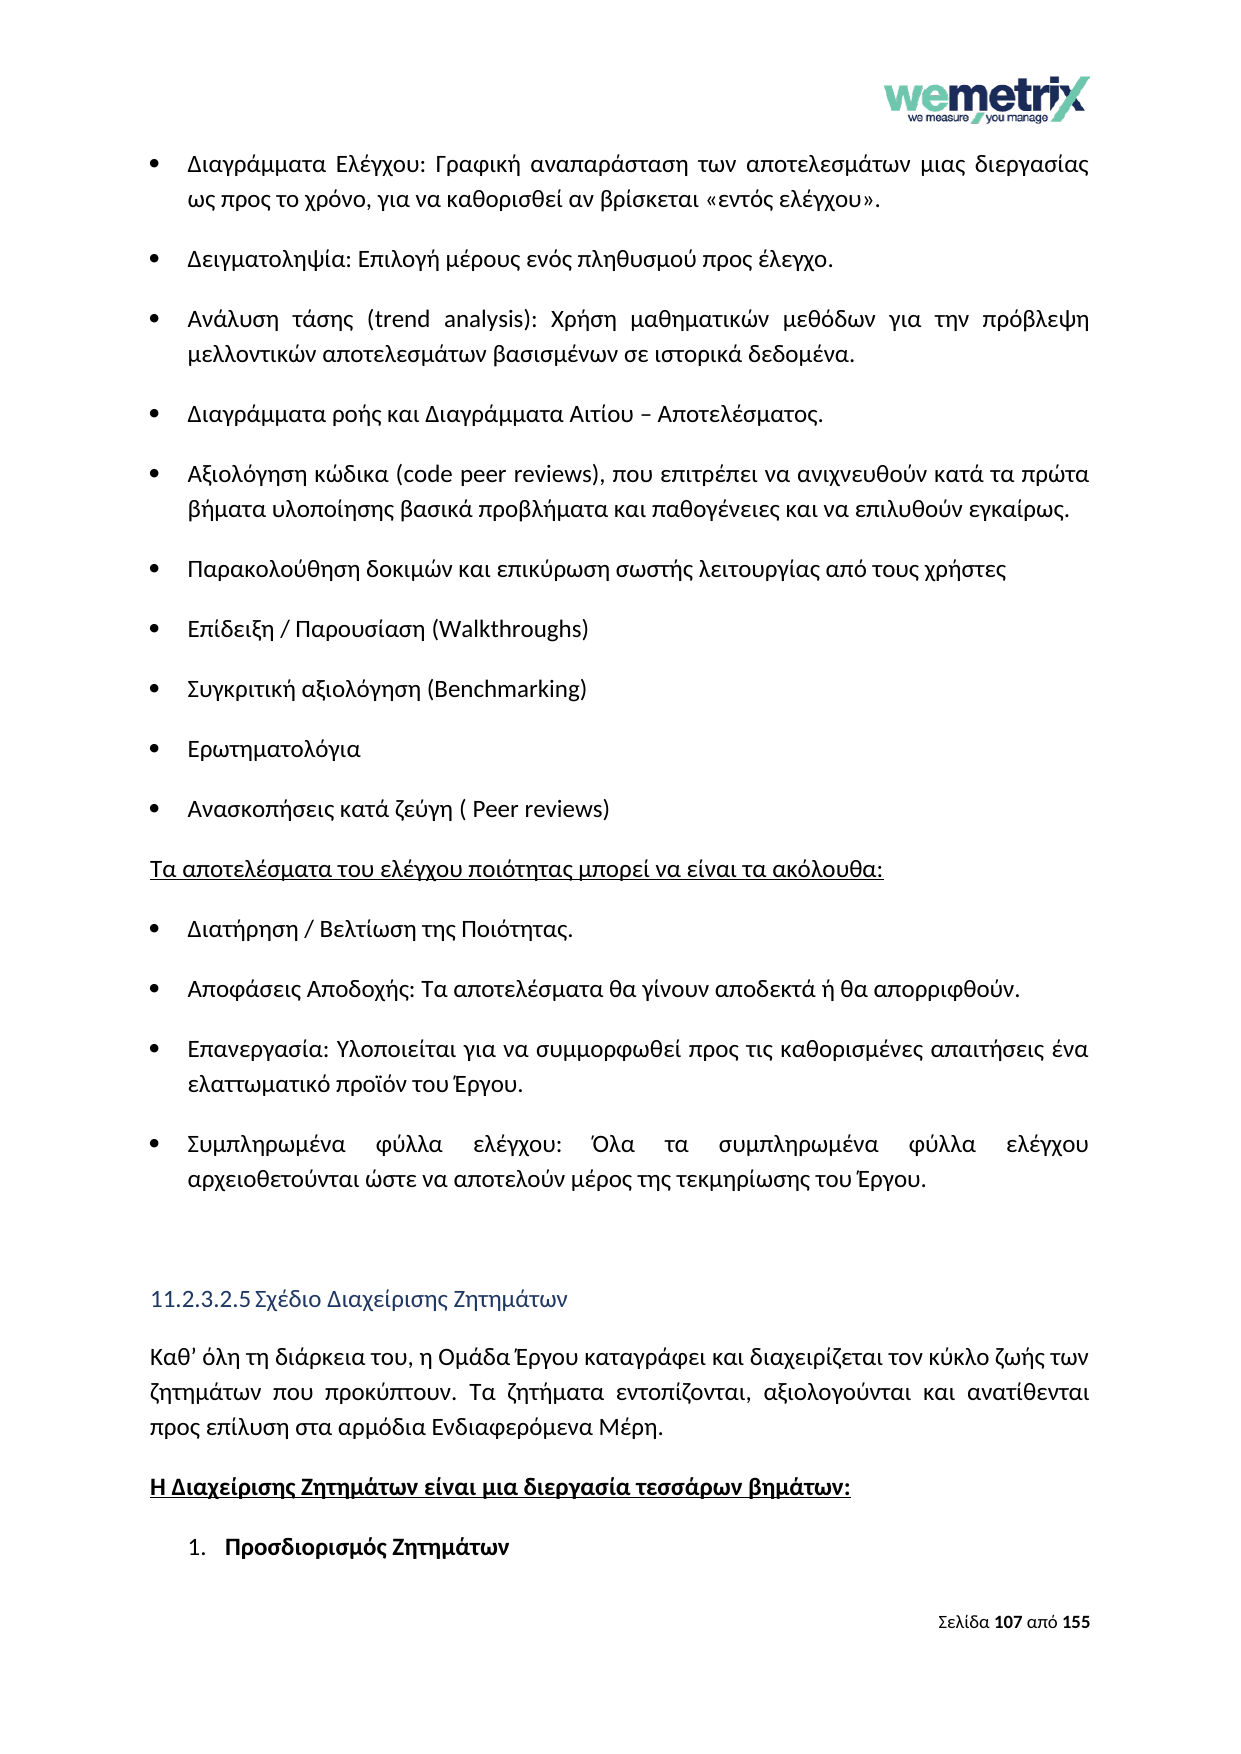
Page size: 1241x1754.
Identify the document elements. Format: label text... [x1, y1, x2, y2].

list Προσδιορισμός Ζητημάτων [187, 1531, 1090, 1561]
list Επίδειξη / Παρουσίαση (Walkthroughs) [150, 613, 1090, 643]
list Διαγράμματα Ελέγχου: Γραφική αναπαράσταση των αποτελεσμάτων μιας διεργασίας ως προς το χρόνο, για να καθορισθεί αν βρίσκεται «εντός ελέγχου». [150, 148, 1090, 213]
picture [881, 73, 1091, 124]
list Συμπληρωμένα φύλλα ελέγχου: Όλα τα συμπληρωμένα φύλλα ελέγχου αρχειοθετούνται ώστε να αποτελούν μέρος της τεκμηρίωσης του Έργου. [150, 1128, 1090, 1193]
list Αποφάσεις Αποδοχής: Τα αποτελέσματα θα γίνουν αποδεκτά ή θα απορριφθούν. [150, 973, 1090, 1003]
list Επανεργασία: Υλοποιείται για να συμμορφωθεί προς τις καθορισμένες απαιτήσεις ένα ελαττωματικό προϊόν του Έργου. [150, 1033, 1090, 1098]
list Ερωτηματολόγια [150, 733, 1090, 763]
text Η Διαχείρισης Ζητημάτων είναι μια διεργασία τεσσάρων βημάτων: [150, 1471, 1090, 1501]
list Διαγράμματα ροής και Διαγράμματα Αιτίου – Αποτελέσματος. [150, 398, 1090, 428]
list Παρακολούθηση δοκιμών και επικύρωση σωστής λειτουργίας από τους χρήστες [150, 553, 1090, 583]
text Τα αποτελέσματα του ελέγχου ποιότητας μπορεί να είναι τα ακόλουθα: [150, 853, 1090, 883]
subtitle Σχέδιο Διαχείρισης Ζητημάτων [150, 1283, 1090, 1313]
list Ανάλυση τάσης (trend analysis): Χρήση μαθηματικών μεθόδων για την πρόβλεψη μελλοντικών αποτελεσμάτων βασισμένων σε ιστορικά δεδομένα. [150, 303, 1090, 368]
list Δειγματοληψία: Επιλογή μέρους ενός πληθυσμού προς έλεγχο. [150, 243, 1090, 273]
list Αξιολόγηση κώδικα (code peer reviews), που επιτρέπει να ανιχνευθούν κατά τα πρώτα βήματα υλοποίησης βασικά προβλήματα και παθογένειες και να επιλυθούν εγκαίρως. [150, 458, 1090, 523]
list Ανασκοπήσεις κατά ζεύγη ( Peer reviews) [150, 793, 1090, 823]
list Διατήρηση / Βελτίωση της Ποιότητας. [150, 913, 1090, 943]
text Καθ’ όλη τη διάρκεια του, η Ομάδα Έργου καταγράφει και διαχειρίζεται τον κύκλο ζωής των ζητημάτων που προκύπτουν. Τα ζητήματα εντοπίζονται, αξιολογούνται και ανατίθενται προς επίλυση στα αρμόδια Ενδιαφερόμενα Μέρη. [150, 1341, 1090, 1441]
list Συγκριτική αξιολόγηση (Benchmarking) [150, 673, 1090, 703]
